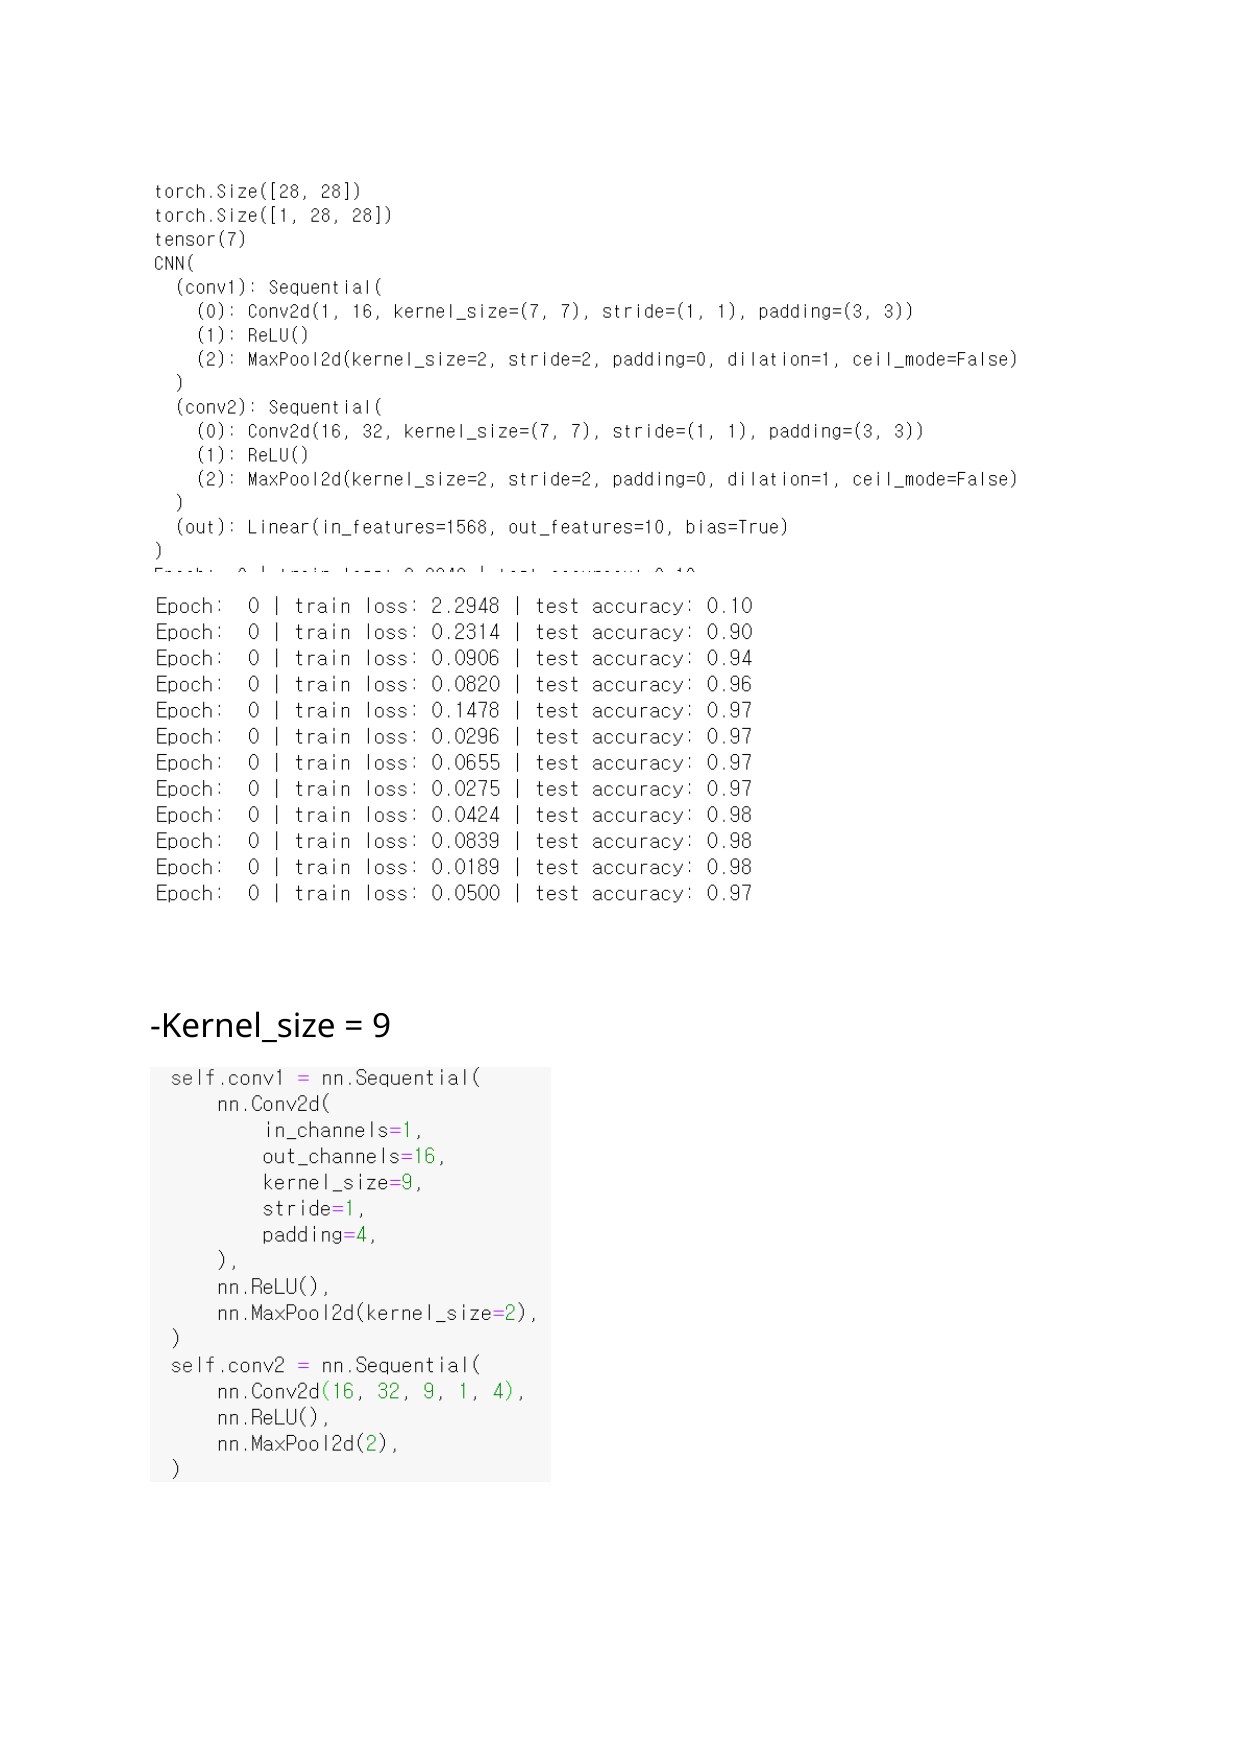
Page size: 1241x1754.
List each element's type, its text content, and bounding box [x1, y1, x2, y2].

picture [150, 591, 761, 917]
picture [150, 1067, 552, 1482]
picture [150, 177, 1031, 572]
text -Kernel_size = 9 [150, 1001, 1090, 1047]
